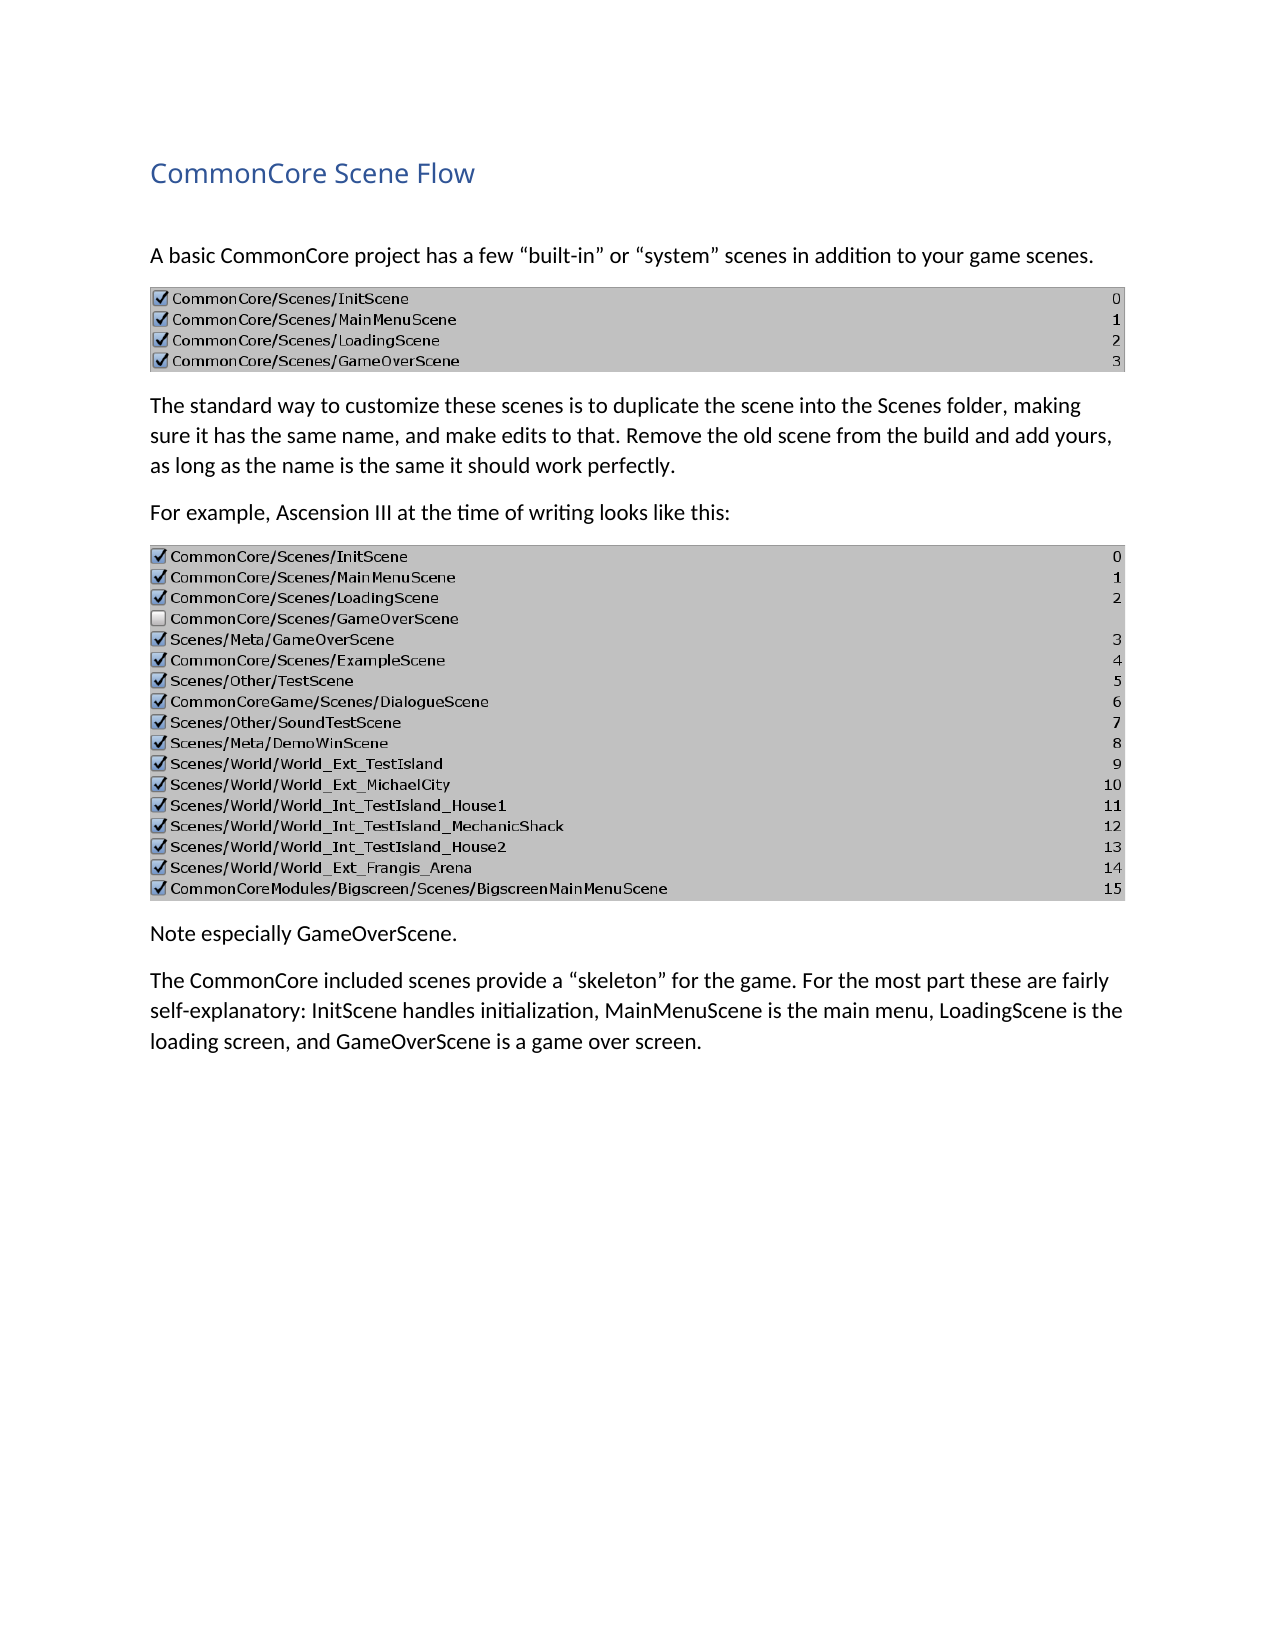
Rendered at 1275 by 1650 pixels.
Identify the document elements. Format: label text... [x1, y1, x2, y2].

text Note especially GameOverScene. [150, 919, 1125, 947]
picture [150, 287, 1125, 372]
text The standard way to customize these scenes is to duplicate the scene into the Scenes folder, making sure it has the same name, and make edits to that. Remove the old scene from the build and add yours, as long as the name is the same it should work perfectly. [150, 391, 1125, 479]
text The CommonCore included scenes provide a “skeleton” for the game. For the most part these are fairly self-explanatory: InitScene handles initialization, MainMenuScene is the main menu, LoadingScene is the loading screen, and GameOverScene is a game over screen. [150, 966, 1125, 1055]
picture [150, 545, 1125, 901]
text For example, Ascension III at the time of writing looks like this: [150, 498, 1125, 526]
text A basic CommonCore project has a few “built-in” or “system” scenes in addition to your game scenes. [150, 241, 1125, 269]
subtitle CommonCore Scene Flow [150, 154, 1125, 191]
